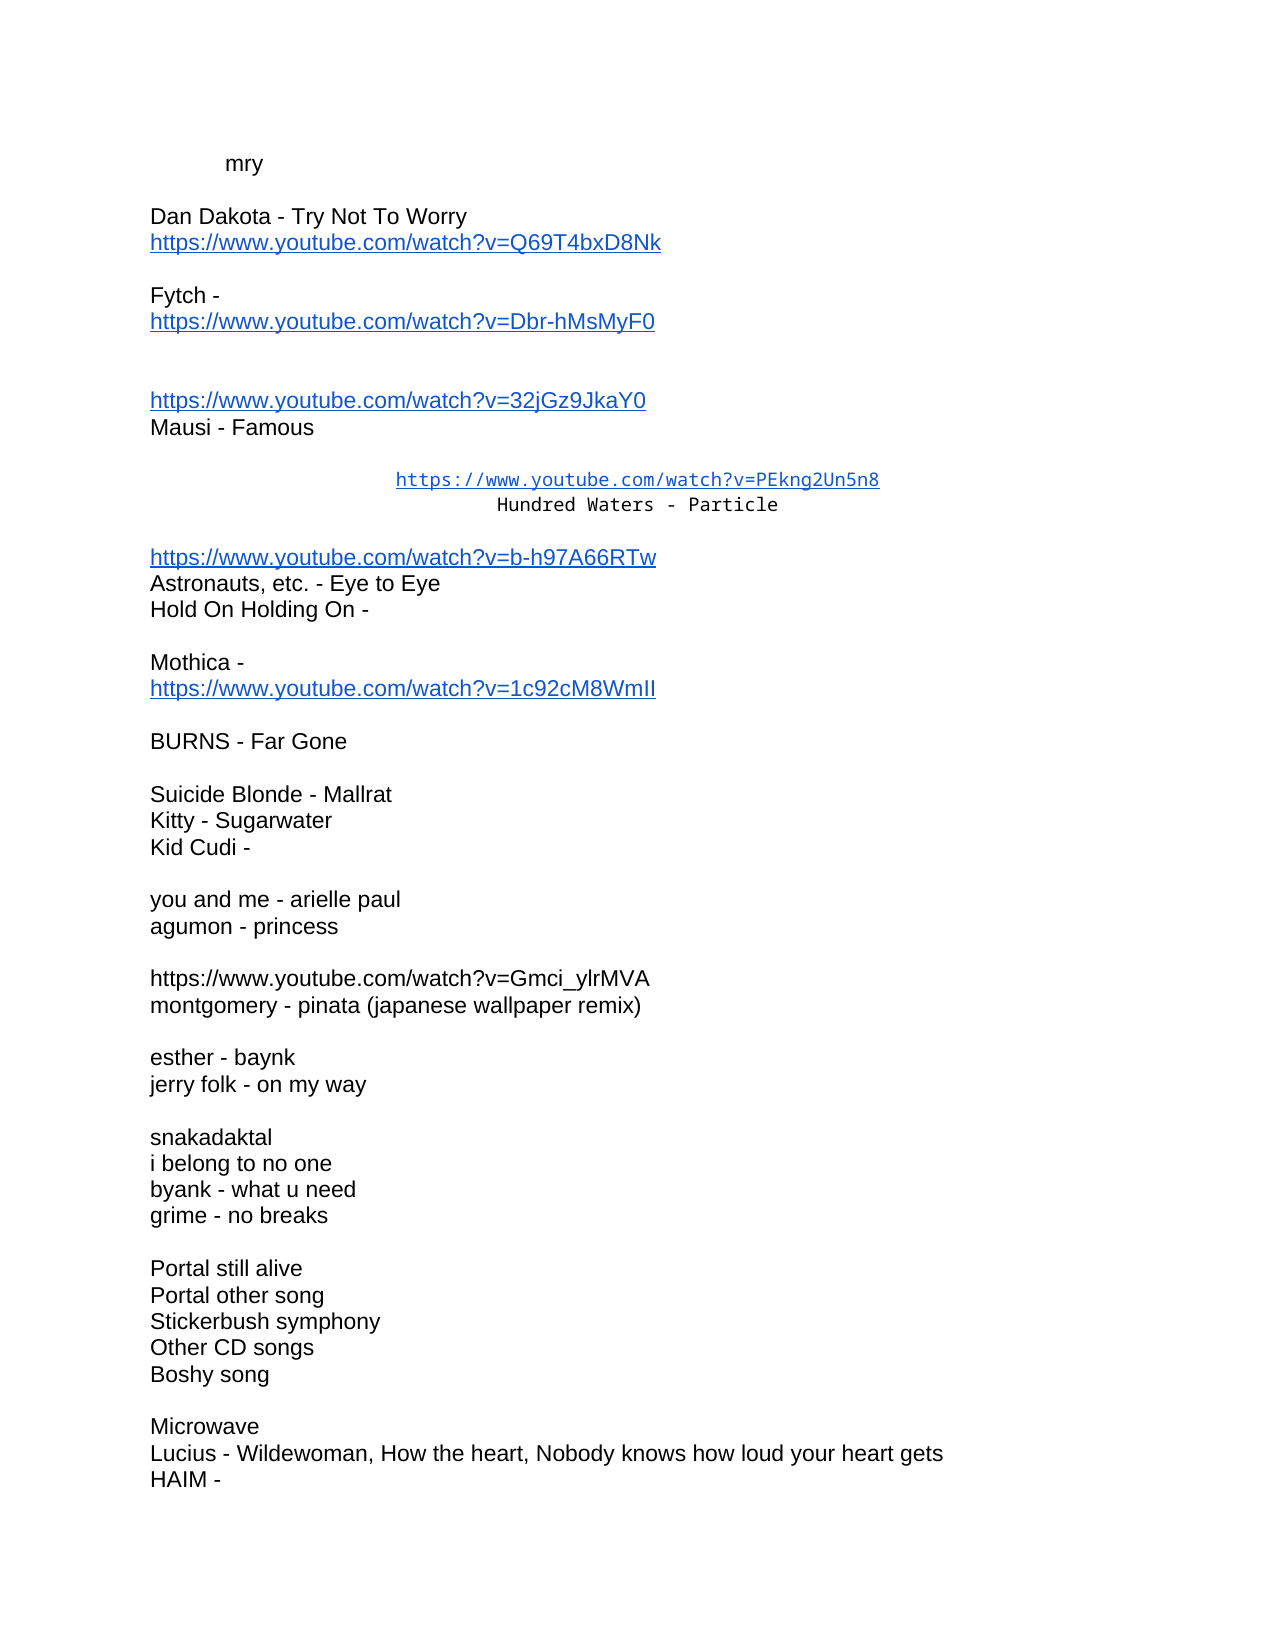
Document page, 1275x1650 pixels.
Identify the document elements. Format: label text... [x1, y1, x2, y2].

text grime - no breaks [150, 1202, 1125, 1229]
text Stickerbush symphony [150, 1308, 1125, 1334]
text i belong to no one [150, 1150, 1125, 1176]
text Mausi - Famous [150, 413, 1125, 440]
text snakadaktal [150, 1123, 1125, 1150]
text https://www.youtube.com/watch?v=b-h97A66RTw [150, 544, 1125, 570]
text montgomery - pinata (japanese wallpaper remix) [150, 992, 1125, 1018]
text Fytch - [150, 282, 1125, 308]
text https://www.youtube.com/watch?v=PEkng2Un5n8 [150, 466, 1125, 492]
text Portal still alive [150, 1255, 1125, 1282]
text Kitty - Sugarwater [150, 807, 1125, 833]
text https://www.youtube.com/watch?v=Dbr-hMsMyF0 [150, 308, 1125, 334]
text Lucius - Wildewoman, How the heart, Nobody knows how loud your heart gets [150, 1440, 1125, 1466]
text Hold On Holding On - [150, 596, 1125, 623]
text Hundred Waters - Particle [150, 492, 1125, 517]
text Astronauts, etc. - Eye to Eye [150, 570, 1125, 596]
text https://www.youtube.com/watch?v=Gmci_ylrMVA [150, 965, 1125, 992]
text https://www.youtube.com/watch?v=32jGz9JkaY0 [150, 387, 1125, 413]
text Kid Cudi - [150, 833, 1125, 860]
text Mothica - [150, 649, 1125, 675]
text byank - what u need [150, 1176, 1125, 1202]
text Suicide Blonde - Mallrat [150, 781, 1125, 807]
text jerry folk - on my way [150, 1071, 1125, 1097]
text you and me - arielle paul [150, 886, 1125, 913]
text esther - baynk [150, 1044, 1125, 1071]
text https://www.youtube.com/watch?v=1c92cM8WmII [150, 675, 1125, 702]
text Boshy song [150, 1361, 1125, 1387]
text agumon - princess [150, 913, 1125, 939]
text Dan Dakota - Try Not To Worry [150, 203, 1125, 229]
text Other CD songs [150, 1334, 1125, 1361]
text Microwave [150, 1413, 1125, 1440]
text HAIM - [150, 1466, 1125, 1492]
text Portal other song [150, 1282, 1125, 1308]
text BURNS - Far Gone [150, 728, 1125, 754]
text https://www.youtube.com/watch?v=Q69T4bxD8Nk [150, 229, 1125, 255]
text A Scheduling Journey mry [150, 150, 1125, 176]
